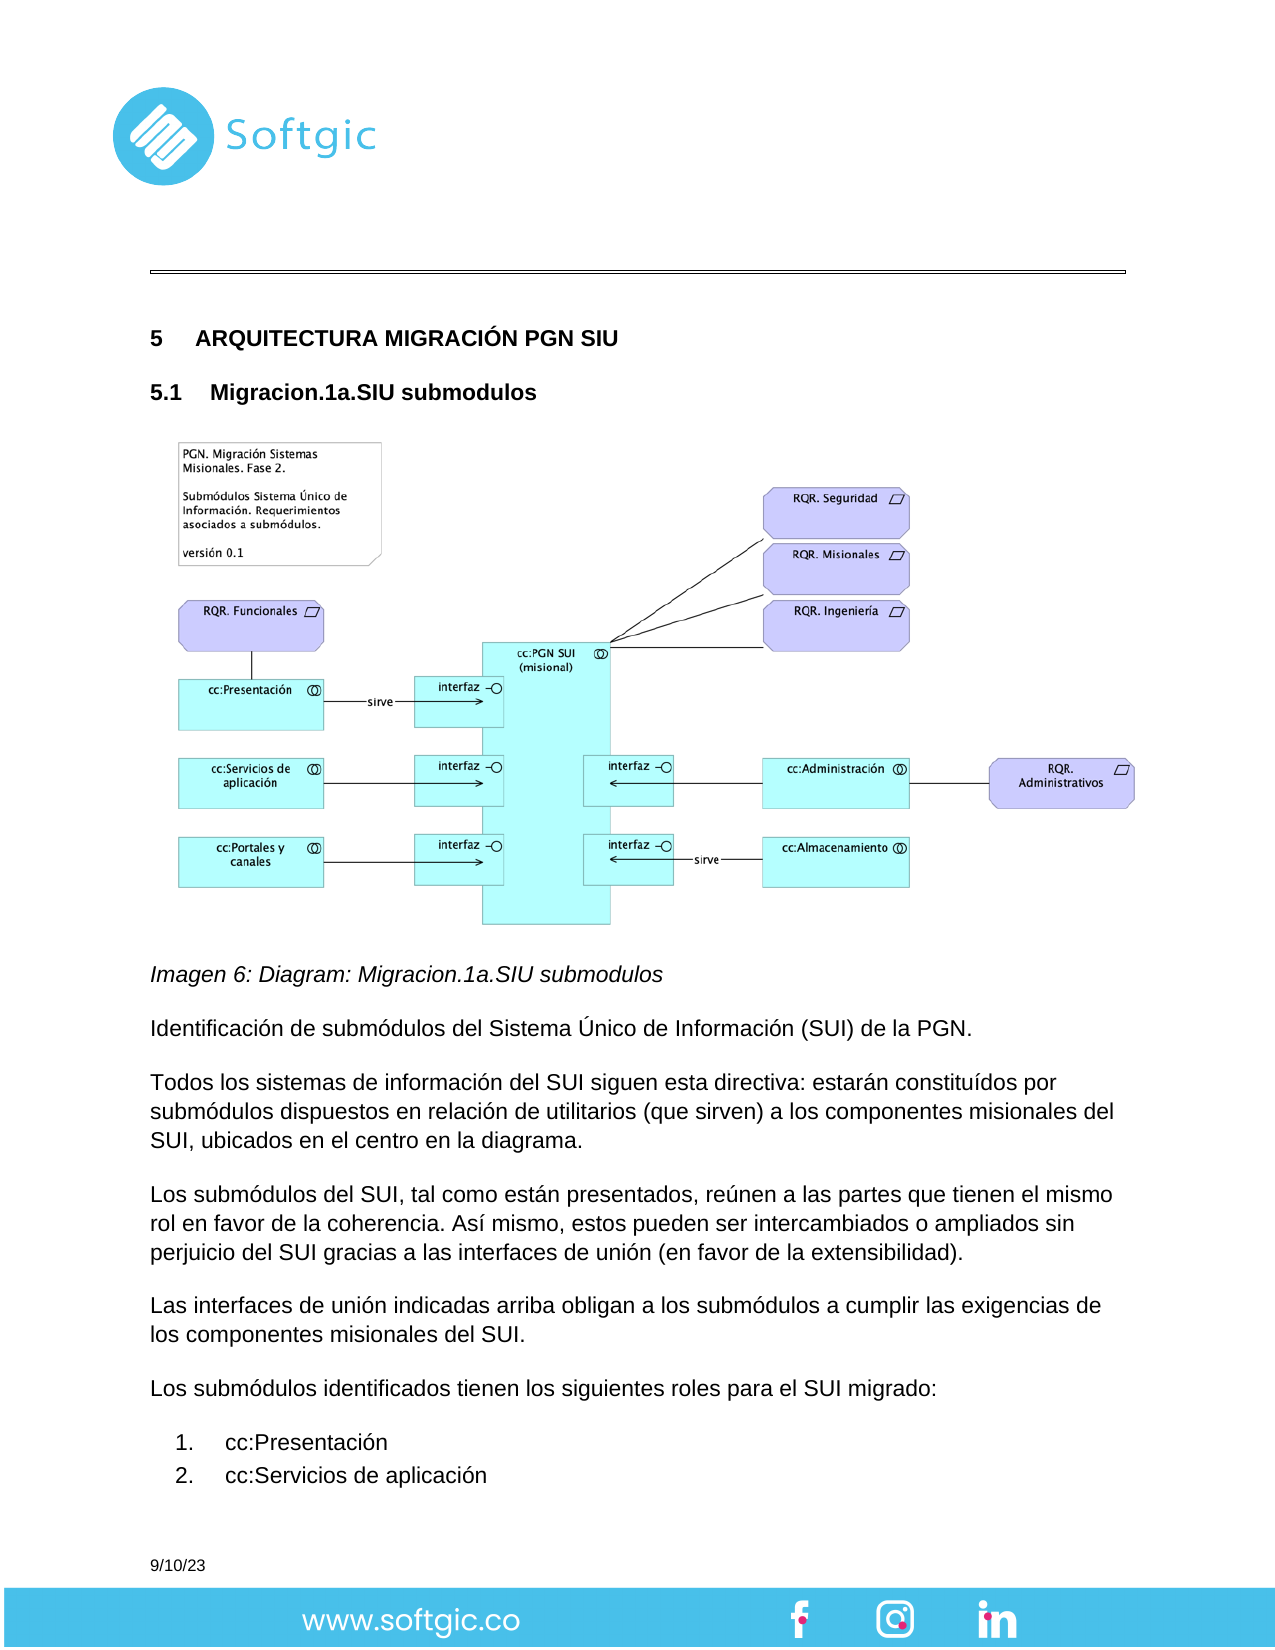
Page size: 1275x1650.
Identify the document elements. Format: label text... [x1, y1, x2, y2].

text Imagen 6: Diagram: Migracion.1a.SIU submodulos [150, 961, 1125, 987]
text Las interfaces de unión indicadas arriba obligan a los submódulos a cumplir las exigencias de los componentes misionales del SUI. [150, 1292, 1125, 1348]
subtitle Arquitectura Migración PGN SIU [150, 325, 1125, 351]
subtitle Migracion.1a.SIU submodulos [150, 379, 1125, 405]
list cc:Servicios de aplicación [175, 1462, 1125, 1488]
text Identificación de submódulos del Sistema Único de Información (SUI) de la PGN. [150, 1015, 1125, 1041]
picture [4, 0, 1275, 1647]
list cc:Presentación [175, 1429, 1125, 1456]
text Los submódulos del SUI, tal como están presentados, reúnen a las partes que tienen el mismo rol en favor de la coherencia. Así mismo, estos pueden ser intercambiados o ampliados sin perjuicio del SUI gracias a las interfaces de unión (en favor de la extensibilidad). [150, 1181, 1125, 1265]
text Todos los sistemas de información del SUI siguen esta directiva: estarán constituídos por submódulos dispuestos en relación de utilitarios (que sirven) a los componentes misionales del SUI, ubicados en el centro en la diagrama. [150, 1069, 1125, 1153]
text Los submódulos identificados tienen los siguientes roles para el SUI migrado: [150, 1375, 1125, 1402]
